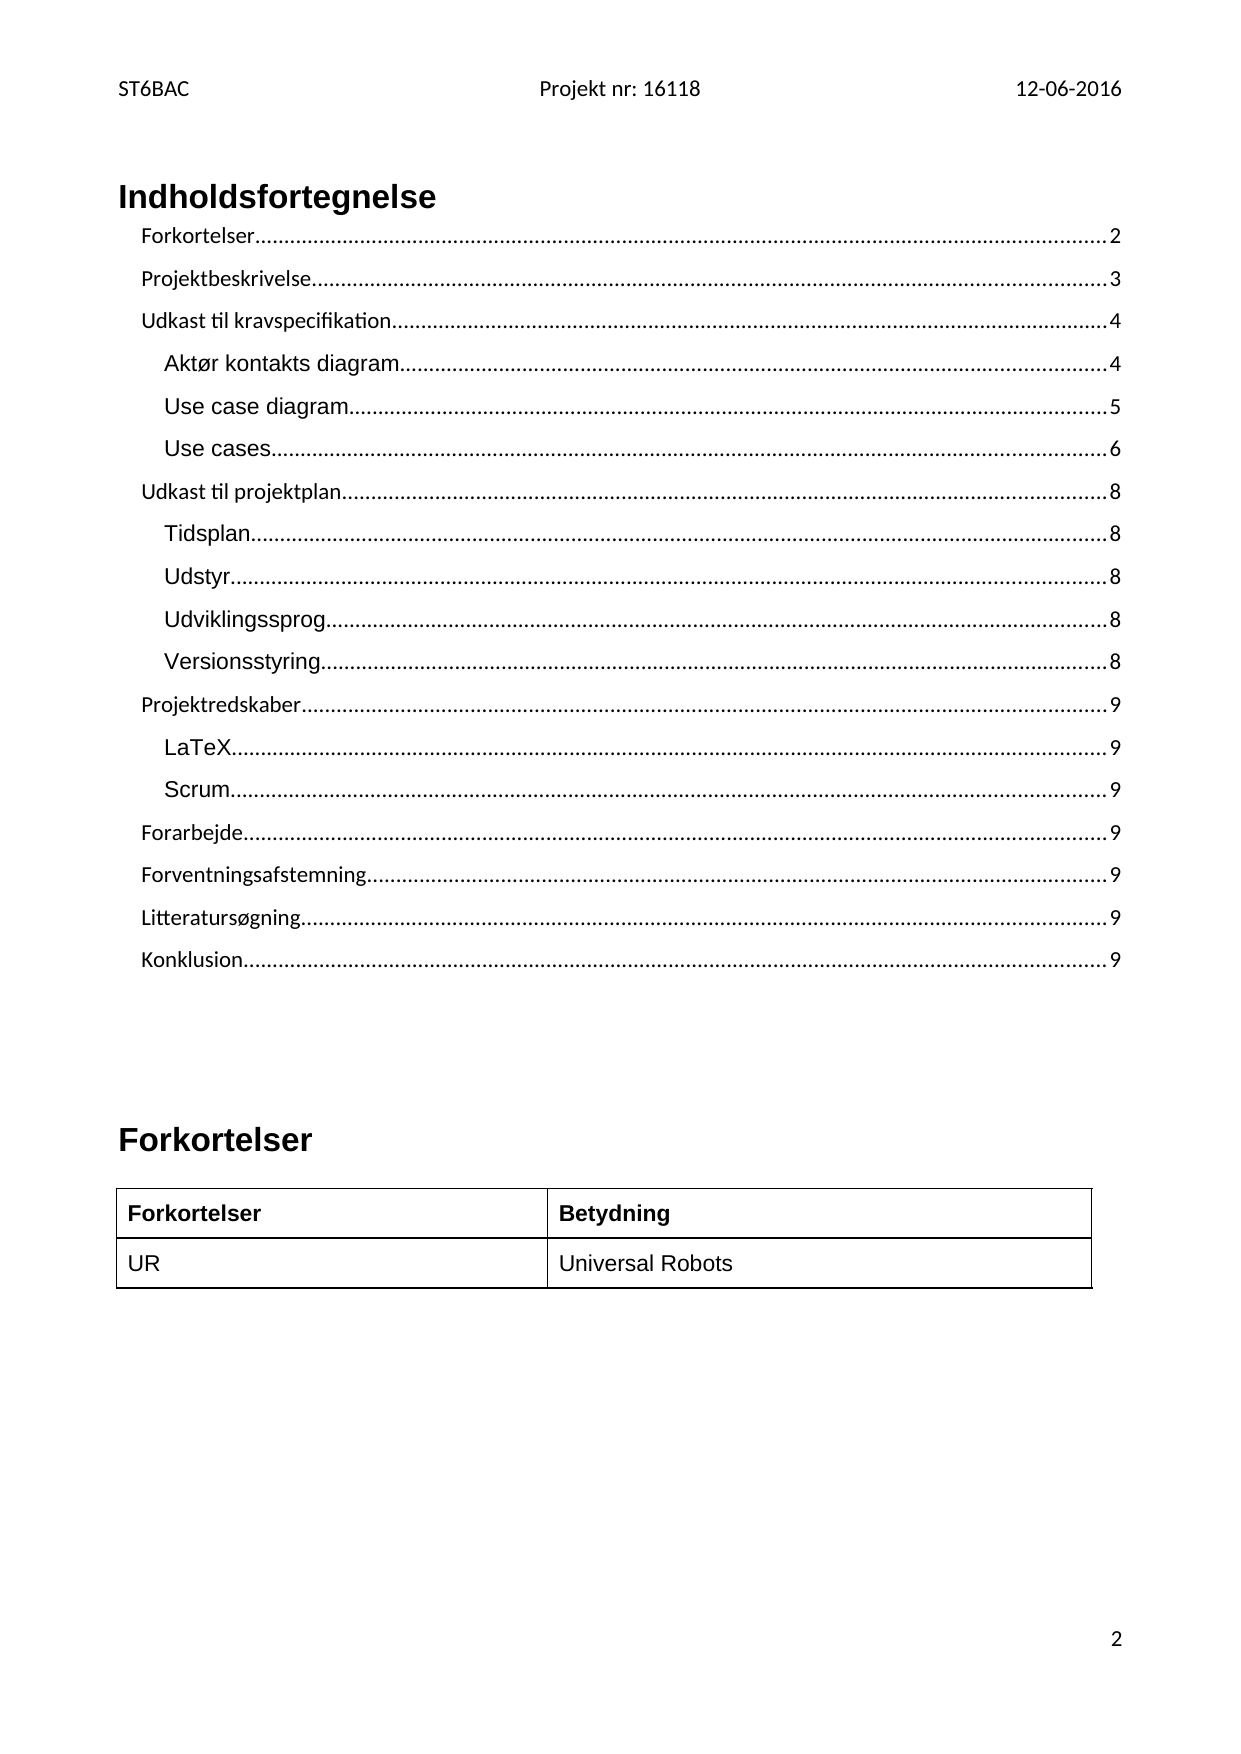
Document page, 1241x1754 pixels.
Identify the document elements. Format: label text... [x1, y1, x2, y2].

subtitle Forkortelser [118, 1120, 1122, 1158]
table_cell UR [117, 1239, 547, 1287]
table_header Betydning [548, 1189, 1091, 1237]
table_header Forkortelser [117, 1189, 547, 1237]
table_cell Universal Robots [548, 1239, 1091, 1287]
